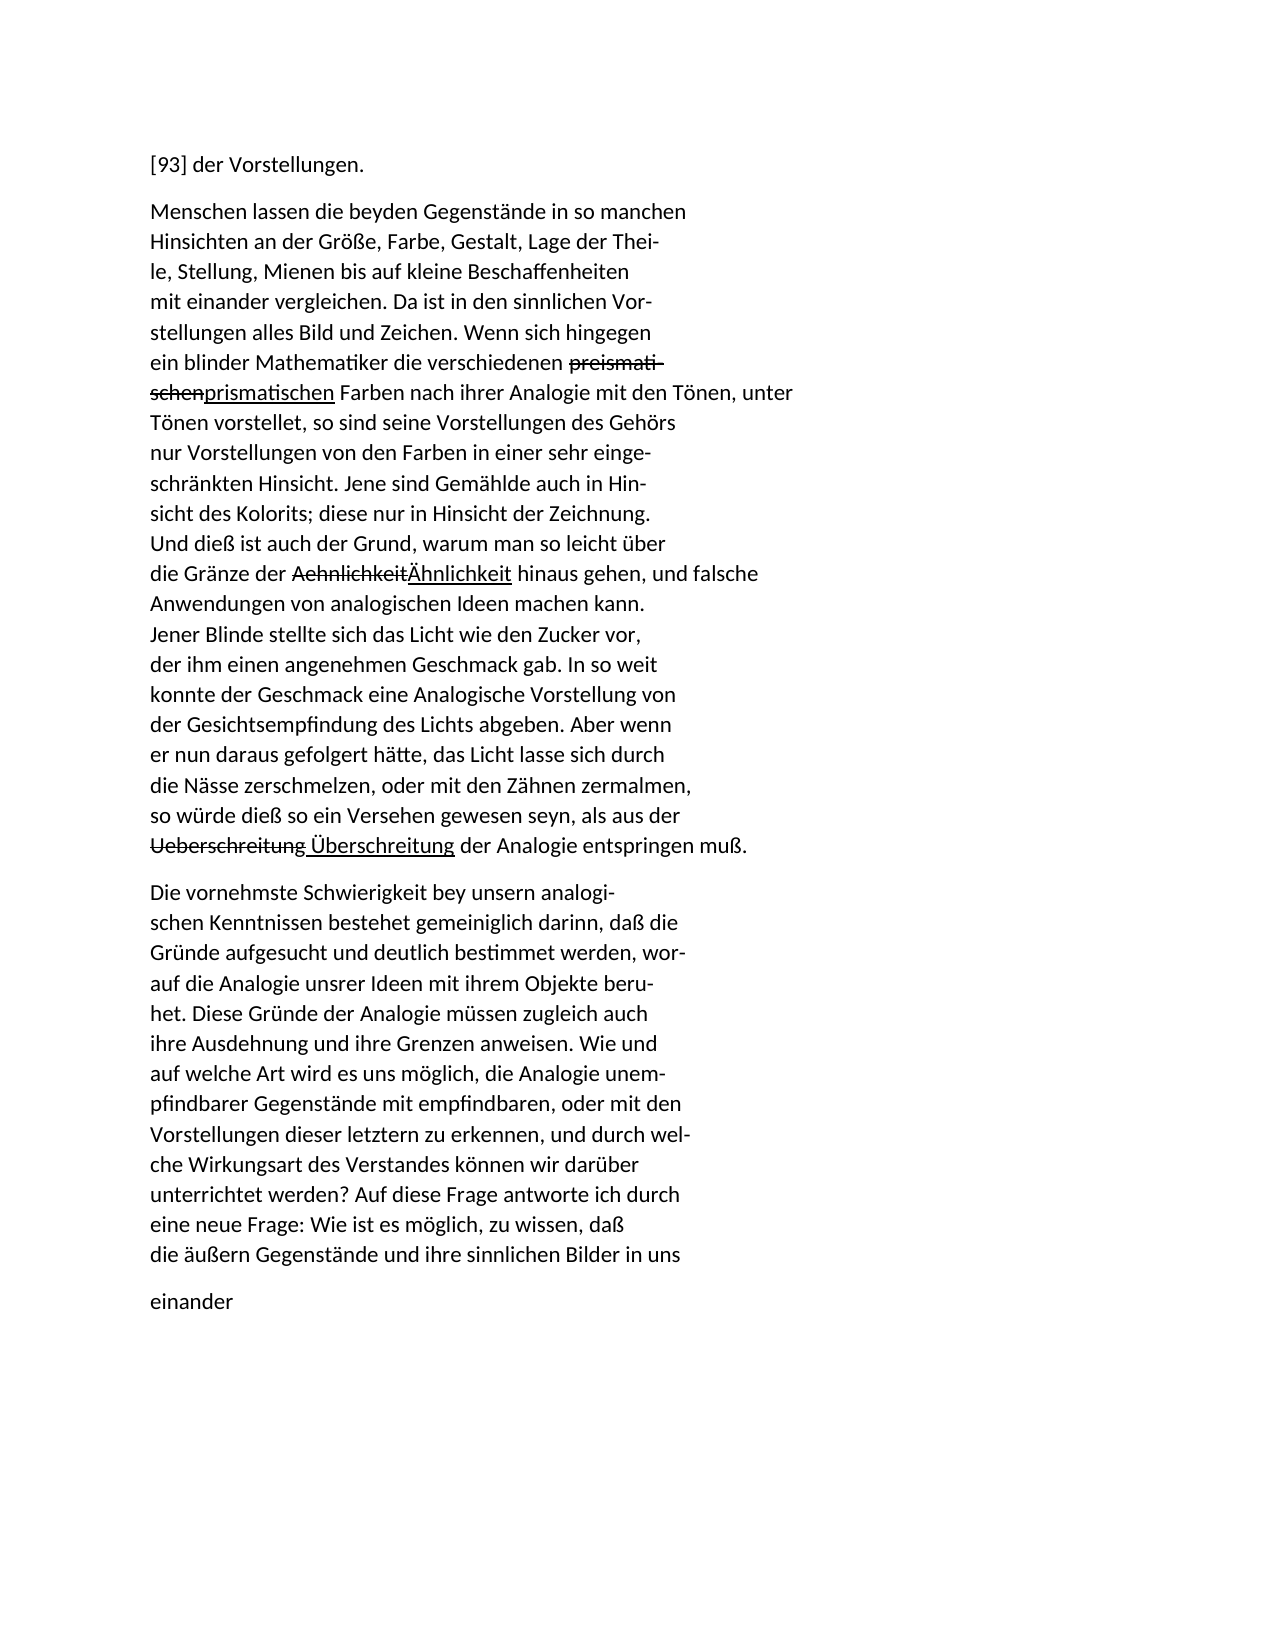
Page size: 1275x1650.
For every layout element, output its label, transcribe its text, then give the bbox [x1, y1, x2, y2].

text Menschen lassen die beyden Gegenstände in so manchen Hinsichten an der Größe, Farbe, Gestalt, Lage der Thei- le, Stellung, Mienen bis auf kleine Beschaffenheiten mit einander vergleichen. Da ist in den sinnlichen Vor- stellungen alles Bild und Zeichen. Wenn sich hingegen ein blinder Mathematiker die verschiedenen preismati- schenprismatischen Farben nach ihrer Analogie mit den Tönen, unter Tönen vorstellet, so sind seine Vorstellungen des Gehörs nur Vorstellungen von den Farben in einer sehr einge- schränkten Hinsicht. Jene sind Gemählde auch in Hin- sicht des Kolorits; diese nur in Hinsicht der Zeichnung. Und dieß ist auch der Grund, warum man so leicht über die Gränze der AehnlichkeitÄhnlichkeit hinaus gehen, und falsche Anwendungen von analogischen Ideen machen kann. Jener Blinde stellte sich das Licht wie den Zucker vor, der ihm einen angenehmen Geschmack gab. In so weit konnte der Geschmack eine Analogische Vorstellung von der Gesichtsempfindung des Lichts abgeben. Aber wenn er nun daraus gefolgert hätte, das Licht lasse sich durch die Nässe zerschmelzen, oder mit den Zähnen zermalmen, so würde dieß so ein Versehen gewesen seyn, als aus der Ueberschreitung Überschreitung der Analogie entspringen muß. [150, 197, 1125, 859]
text einander [150, 1287, 1125, 1316]
text [93] der Vorstellungen. [150, 150, 1125, 178]
text Die vornehmste Schwierigkeit bey unsern analogi- schen Kenntnissen bestehet gemeiniglich darinn, daß die Gründe aufgesucht und deutlich bestimmet werden, wor- auf die Analogie unsrer Ideen mit ihrem Objekte beru- het. Diese Gründe der Analogie müssen zugleich auch ihre Ausdehnung und ihre Grenzen anweisen. Wie und auf welche Art wird es uns möglich, die Analogie unem- pfindbarer Gegenstände mit empfindbaren, oder mit den Vorstellungen dieser letztern zu erkennen, und durch wel- che Wirkungsart des Verstandes können wir darüber unterrichtet werden? Auf diese Frage antworte ich durch eine neue Frage: Wie ist es möglich, zu wissen, daß die äußern Gegenstände und ihre sinnlichen Bilder in uns [150, 878, 1125, 1269]
